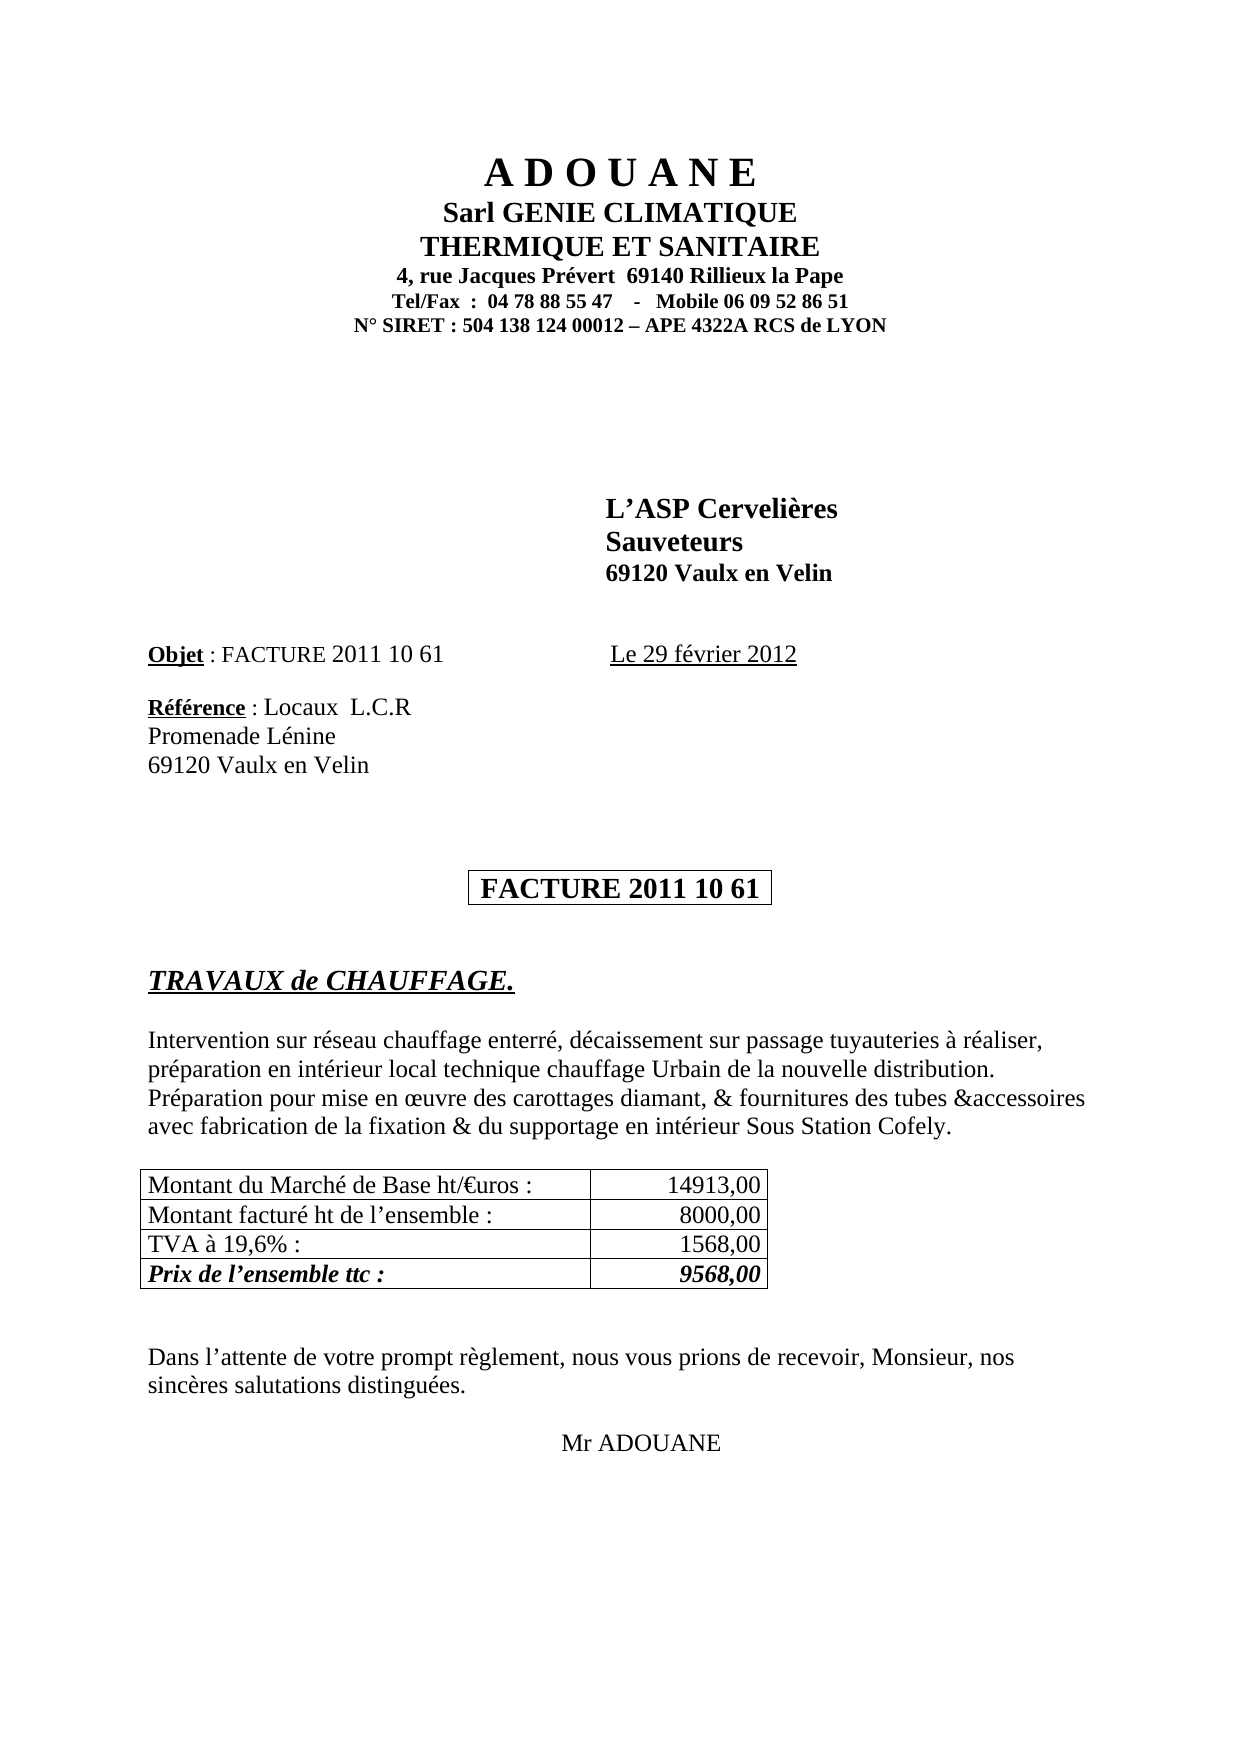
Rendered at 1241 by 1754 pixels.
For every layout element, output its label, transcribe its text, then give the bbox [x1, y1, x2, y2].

subtitle N° SIRET : 504 138 124 00012 – APE 4322A RCS de LYON [148, 313, 1093, 337]
subtitle L’ASP Cervelières [148, 491, 1093, 524]
text Intervention sur réseau chauffage enterré, décaissement sur passage tuyauteries à réaliser, préparation en intérieur local technique chauffage Urbain de la nouvelle distribution. [148, 1025, 1093, 1083]
text Préparation pour mise en œuvre des carottages diamant, & fournitures des tubes &accessoires avec fabrication de la fixation & du supportage en intérieur Sous Station Cofely. [148, 1083, 1093, 1140]
table_cell 9568,00 [591, 1259, 767, 1288]
text Promenade Lénine [148, 721, 1093, 750]
table_cell 8000,00 [591, 1200, 767, 1228]
table_header Montant du Marché de Base ht/€uros : [141, 1170, 590, 1199]
table_cell TVA à 19,6% : [141, 1230, 590, 1258]
text Référence : Locaux L.C.R [148, 692, 1093, 721]
text 69120 Vaulx en Velin [148, 558, 1093, 587]
text Tel/Fax : 04 78 88 55 47 - Mobile 06 09 52 86 51 [148, 289, 1093, 313]
text Mr ADOUANE [148, 1428, 1093, 1457]
text Objet : FACTURE 2011 10 61 Le 29 février 2012 [148, 639, 1093, 668]
subtitle Sarl GENIE CLIMATIQUE [148, 196, 1093, 229]
table_cell Prix de l’ensemble ttc : [141, 1259, 590, 1288]
text 4, rue Jacques Prévert 69140 Rillieux la Pape [148, 263, 1093, 289]
text Dans l’attente de votre prompt règlement, nous vous prions de recevoir, Monsieur, nos sincères salutations distinguées. [148, 1342, 1093, 1399]
text Sauveteurs [148, 524, 1093, 558]
table_header 14913,00 [591, 1170, 767, 1199]
subtitle TRAVAUX de CHAUFFAGE. [148, 963, 1093, 996]
table_header FACTURE 2011 10 61 [469, 871, 771, 904]
subtitle THERMIQUE ET SANITAIRE [148, 229, 1093, 263]
text 69120 Vaulx en Velin [148, 750, 1093, 778]
title A D O U A N E [148, 148, 1093, 196]
table_cell Montant facturé ht de l’ensemble : [141, 1200, 590, 1228]
table_cell 1568,00 [591, 1230, 767, 1258]
